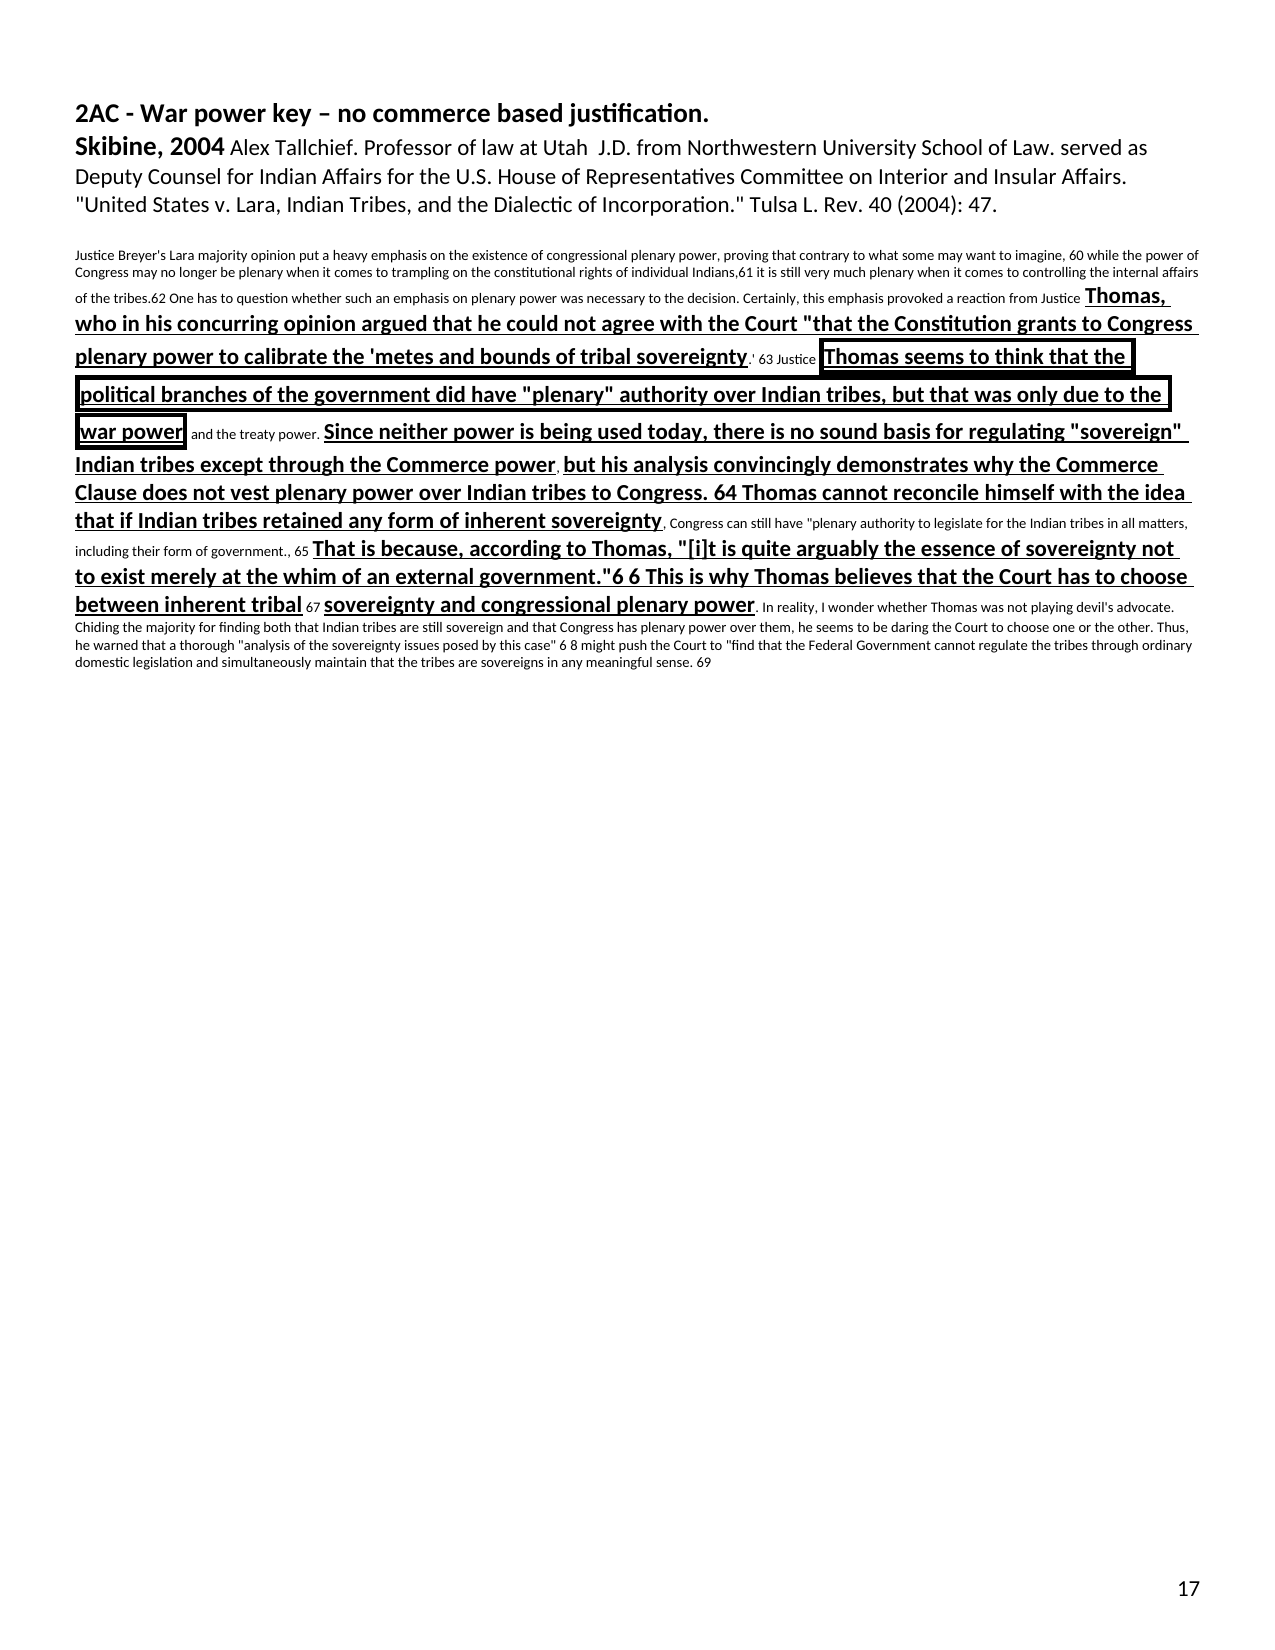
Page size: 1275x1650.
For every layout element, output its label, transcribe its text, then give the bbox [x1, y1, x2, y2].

subtitle 2AC - War power key – no commerce based justification. [75, 96, 1200, 129]
text Skibine, 2004 Alex Tallchief. Professor of law at Utah J.D. from Northwestern University School of Law. served as Deputy Counsel for Indian Affairs for the U.S. House of Representatives Committee on Interior and Insular Affairs. "United States v. Lara, Indian Tribes, and the Dialectic of Incorporation." Tulsa L. Rev. 40 (2004): 47. [75, 129, 1200, 218]
text Justice Breyer's Lara majority opinion put a heavy emphasis on the existence of congressional plenary power, proving that contrary to what some may want to imagine, 60 while the power of Congress may no longer be plenary when it comes to trampling on the constitutional rights of individual Indians,61 it is still very much plenary when it comes to controlling the internal affairs of the tribes.62 One has to question whether such an emphasis on plenary power was necessary to the decision. Certainly, this emphasis provoked a reaction from Justice Thomas, who in his concurring opinion argued that he could not agree with the Court "that the Constitution grants to Congress plenary power to calibrate the 'metes and bounds of tribal sovereignty.' 63 Justice Thomas seems to think that the political branches of the government did have "plenary" authority over Indian tribes, but that was only due to the war power and the treaty power. Since neither power is being used today, there is no sound basis for regulating "sovereign" Indian tribes except through the Commerce power, but his analysis convincingly demonstrates why the Commerce Clause does not vest plenary power over Indian tribes to Congress. 64 Thomas cannot reconcile himself with the idea that if Indian tribes retained any form of inherent sovereignty, Congress can still have "plenary authority to legislate for the Indian tribes in all matters, including their form of government., 65 That is because, according to Thomas, "[i]t is quite arguably the essence of sovereignty not to exist merely at the whim of an external government."6 6 This is why Thomas believes that the Court has to choose between inherent tribal 67 sovereignty and congressional plenary power. In reality, I wonder whether Thomas was not playing devil's advocate. Chiding the majority for finding both that Indian tribes are still sovereign and that Congress has plenary power over them, he seems to be daring the Court to choose one or the other. Thus, he warned that a thorough "analysis of the sovereignty issues posed by this case" 6 8 might push the Court to "find that the Federal Government cannot regulate the tribes through ordinary domestic legislation and simultaneously maintain that the tribes are sovereigns in any meaningful sense. 69 [75, 246, 1200, 671]
